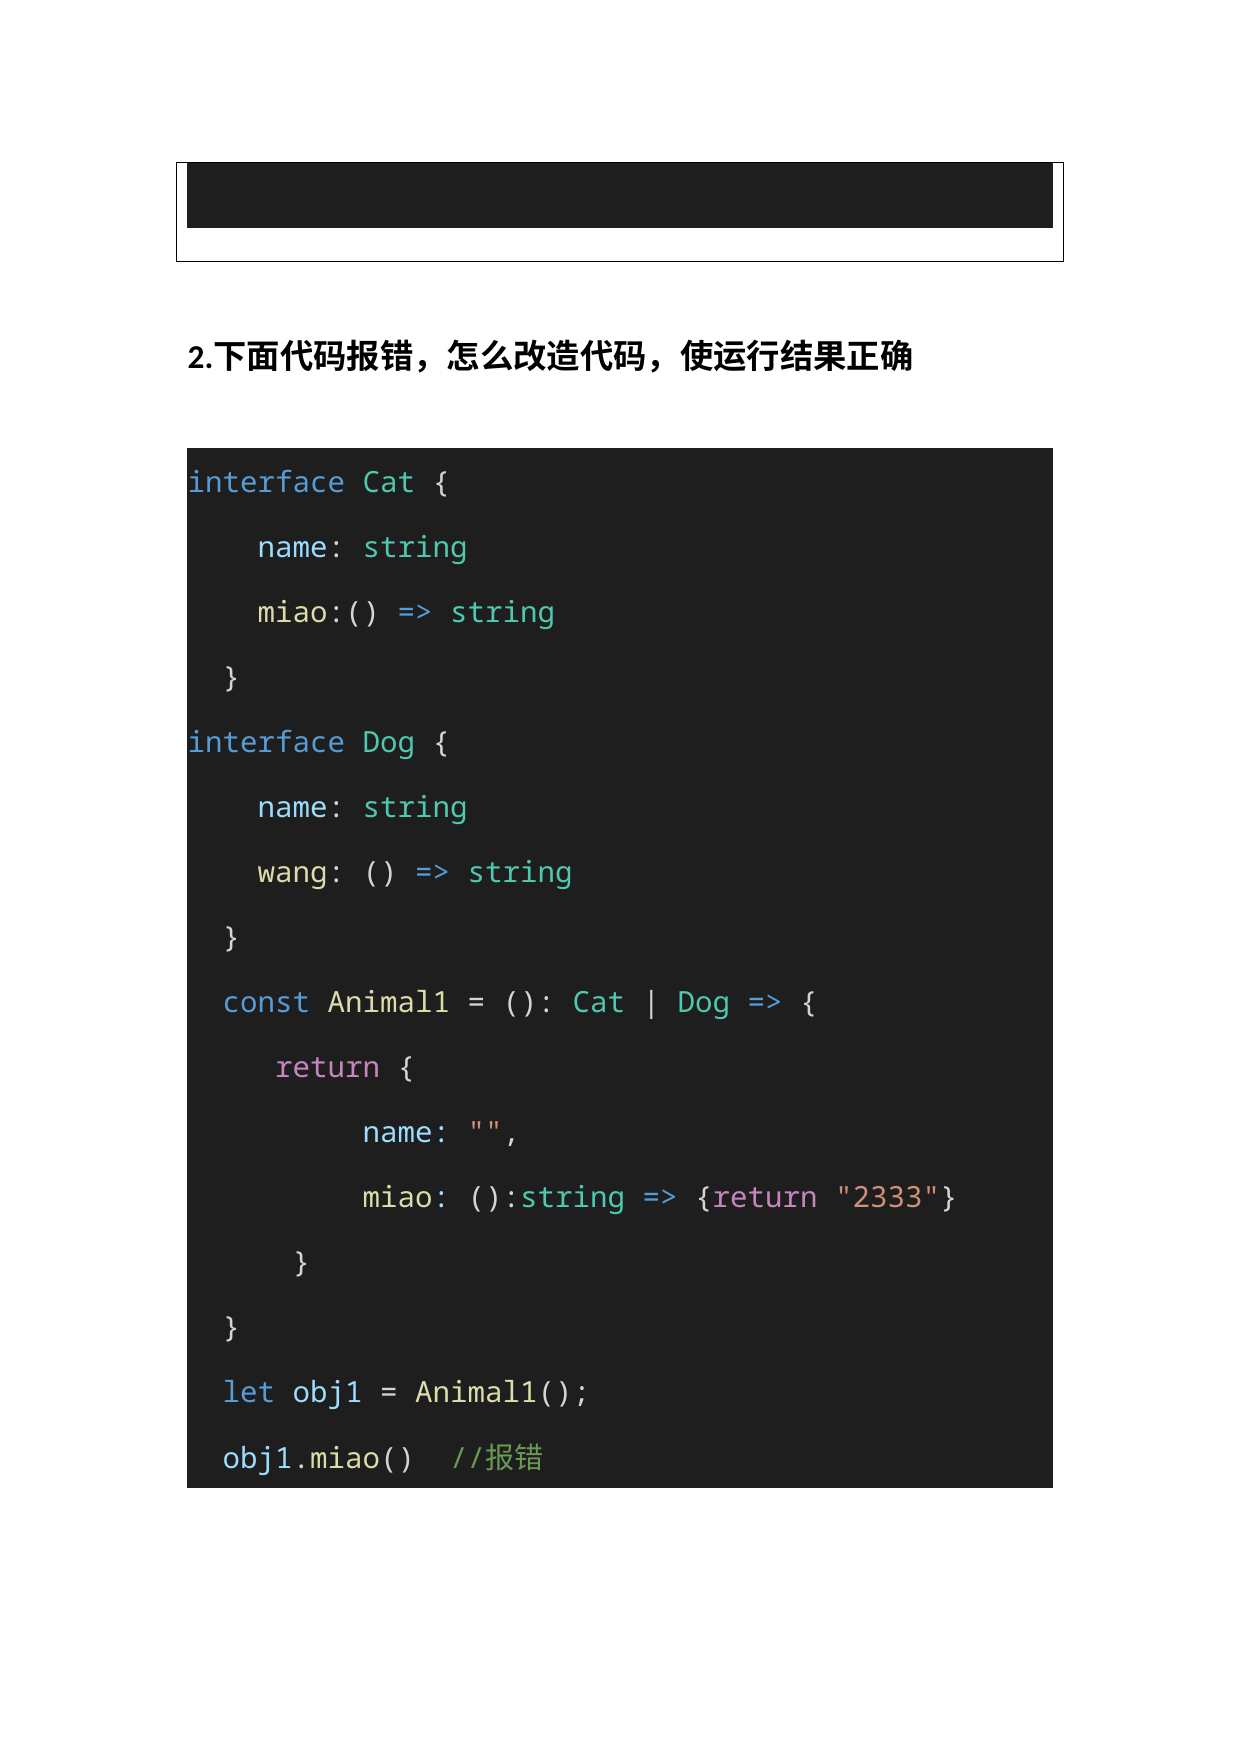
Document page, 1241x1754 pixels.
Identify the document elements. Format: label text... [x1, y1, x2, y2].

text interface Cat { [187, 448, 1053, 513]
text name: string [187, 773, 1053, 838]
text let obj1 = Animal1(); [187, 1358, 1053, 1423]
text interface Dog { [187, 708, 1053, 773]
text name: string [187, 513, 1053, 578]
text miao: ():string => {return "2333"} [187, 1163, 1053, 1228]
text name: "", [187, 1098, 1053, 1163]
text } [187, 1228, 1053, 1293]
text obj1.miao() //报错 [187, 1423, 1053, 1488]
subtitle 2.下面代码报错，怎么改造代码，使运行结果正确 [187, 321, 1053, 386]
text } [187, 1293, 1053, 1358]
text miao:() => string [187, 578, 1053, 643]
text const Animal1 = (): Cat | Dog => { [187, 968, 1053, 1033]
text } [187, 903, 1053, 968]
text } [187, 643, 1053, 708]
text return { [187, 1033, 1053, 1098]
text wang: () => string [187, 838, 1053, 903]
